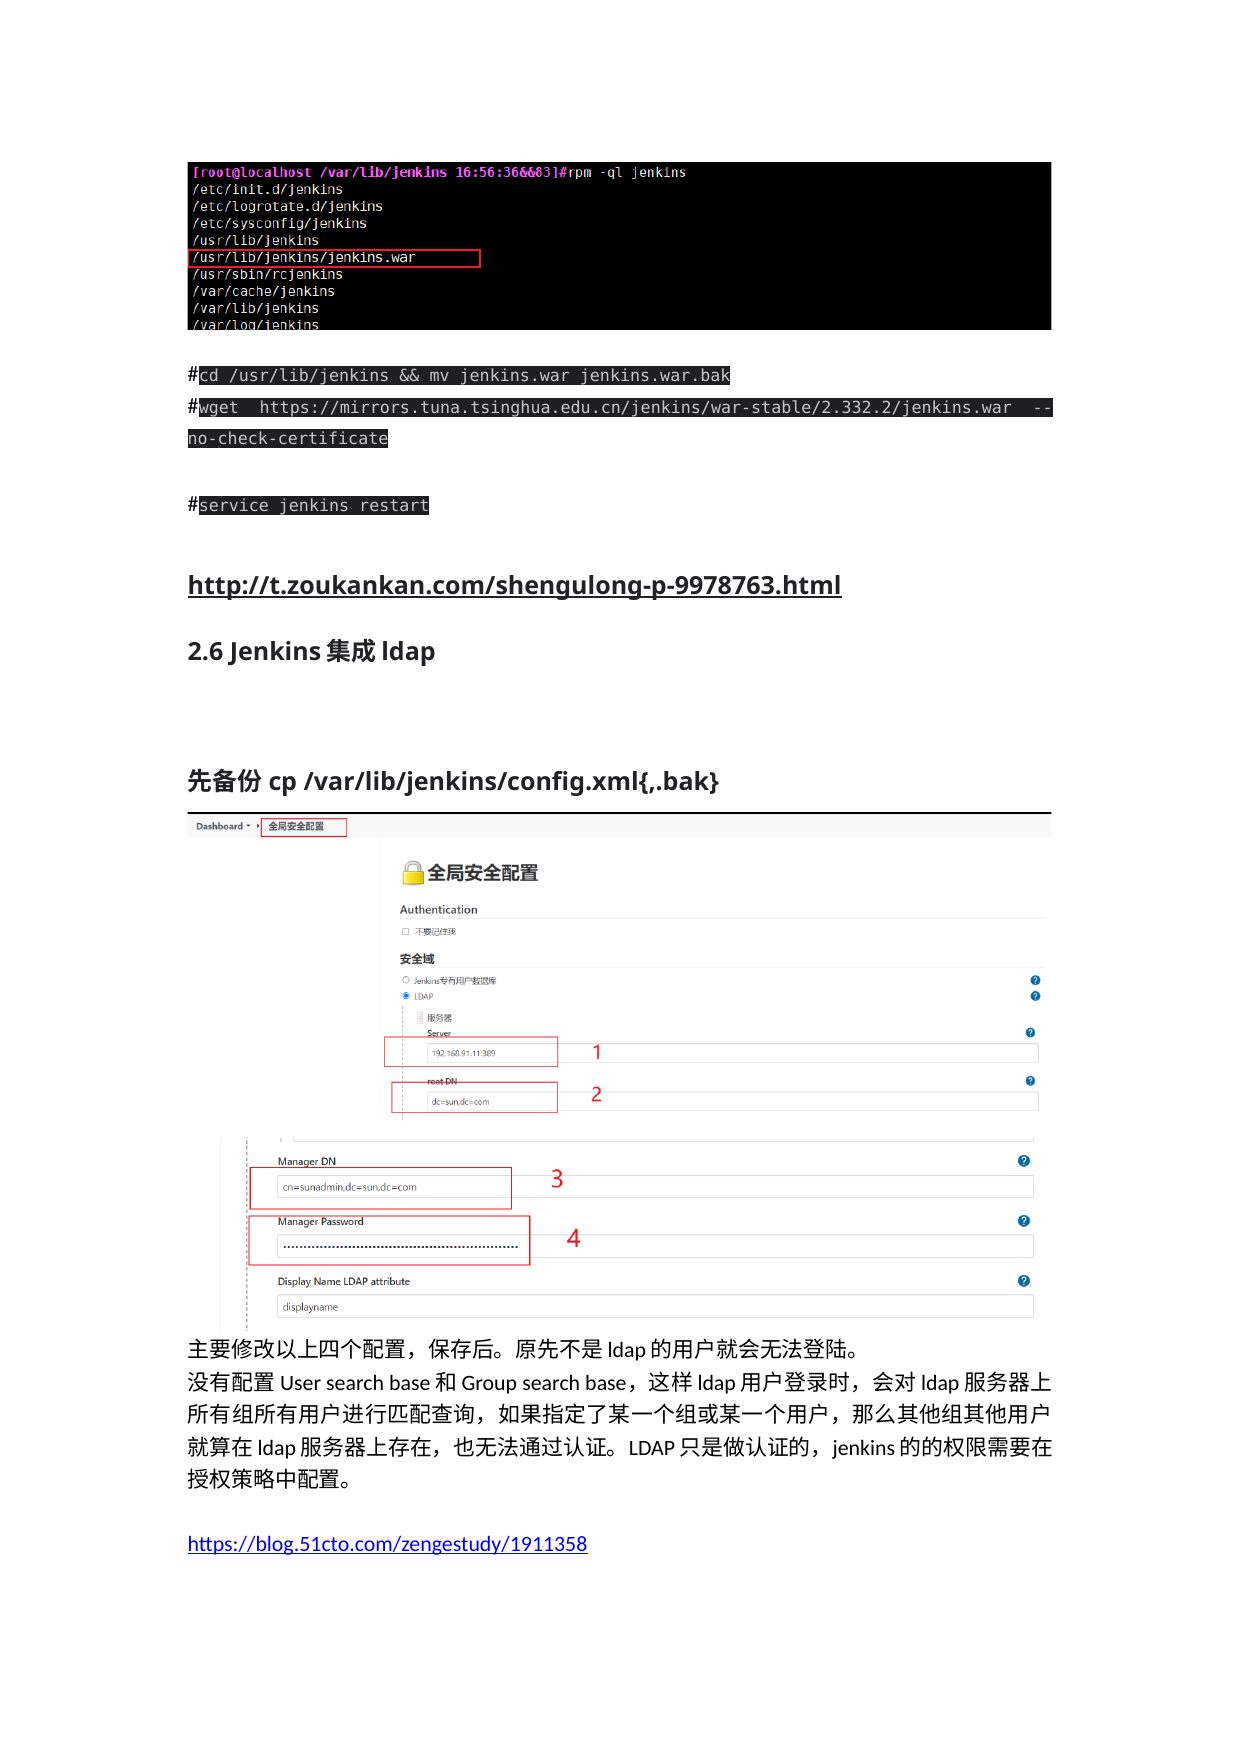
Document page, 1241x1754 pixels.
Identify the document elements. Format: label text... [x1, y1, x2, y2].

text #cd /usr/lib/jenkins && mv jenkins.war jenkins.war.bak [187, 357, 1053, 389]
text 先备份 cp /var/lib/jenkins/config.xml{,.bak} [187, 747, 1053, 812]
text #service jenkins restart [187, 487, 1053, 519]
text http://t.zoukankan.com/shengulong-p-9978763.html [187, 552, 1053, 617]
text 主要修改以上四个配置，保存后。原先不是ldap的用户就会无法登陆。 [187, 1332, 1053, 1364]
picture [187, 812, 1052, 1121]
text #wget https://mirrors.tuna.tsinghua.edu.cn/jenkins/war-stable/2.332.2/jenkins.war --no-check-certificate [187, 389, 1053, 454]
text 没有配置User search base和Group search base，这样ldap用户登录时，会对ldap 服务器上所有组所有用户进行匹配查询，如果指定了某一个组或某一个用户，那么其他组其他用户就算在ldap服务器上存在，也无法通过认证。LDAP只是做认证的，jenkins的的权限需要在授权策略中配置。 [187, 1364, 1053, 1494]
picture [187, 162, 1052, 330]
picture [187, 1137, 1052, 1331]
text https://blog.51cto.com/zengestudy/1911358 [187, 1527, 1053, 1559]
text 2.6 Jenkins集成ldap [187, 617, 1053, 682]
